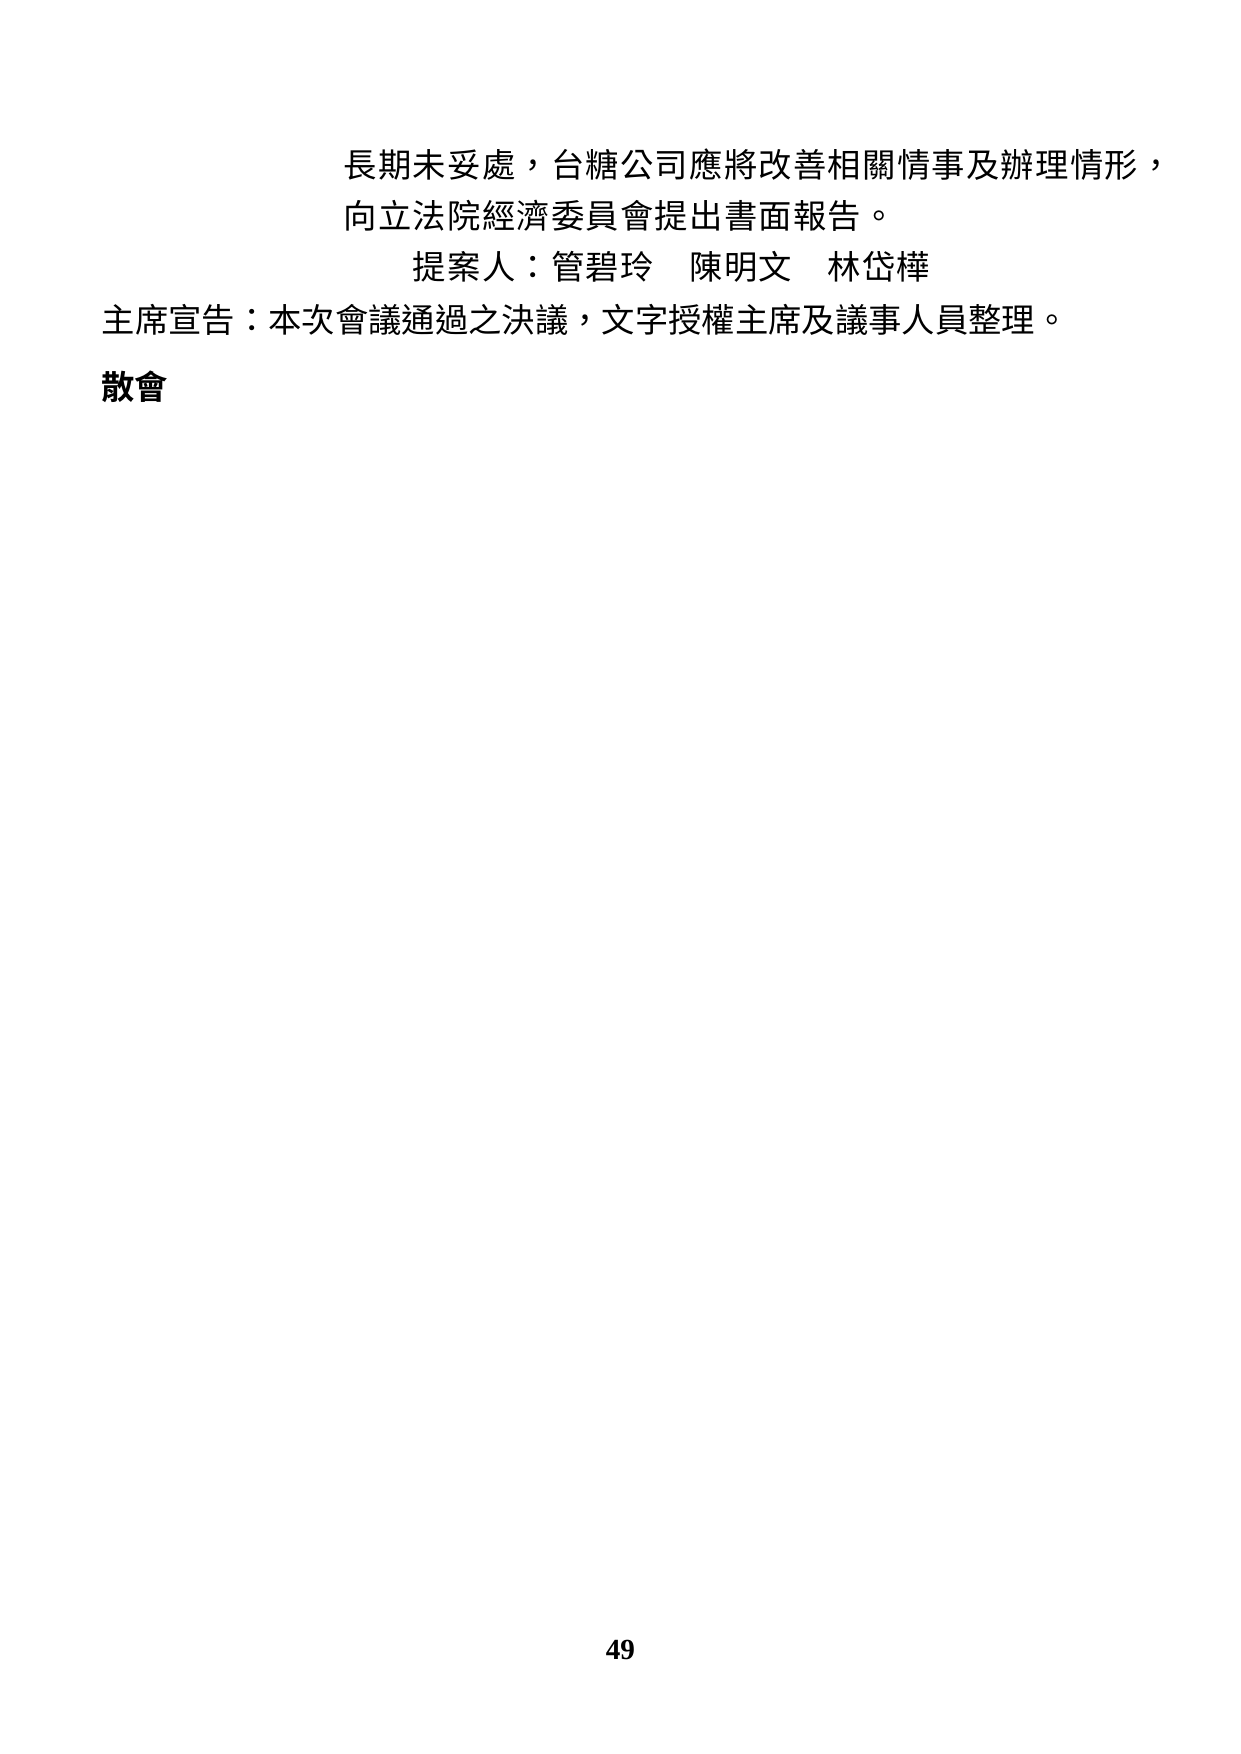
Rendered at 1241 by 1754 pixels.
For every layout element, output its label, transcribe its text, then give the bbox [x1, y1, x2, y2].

text 提案人：管碧玲 陳明文 林岱樺 [378, 239, 1035, 290]
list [264, 138, 1139, 239]
text 主席宣告：本次會議通過之決議，文字授權主席及議事人員整理。 [101, 290, 1139, 342]
text 散會 [0, 358, 1139, 410]
